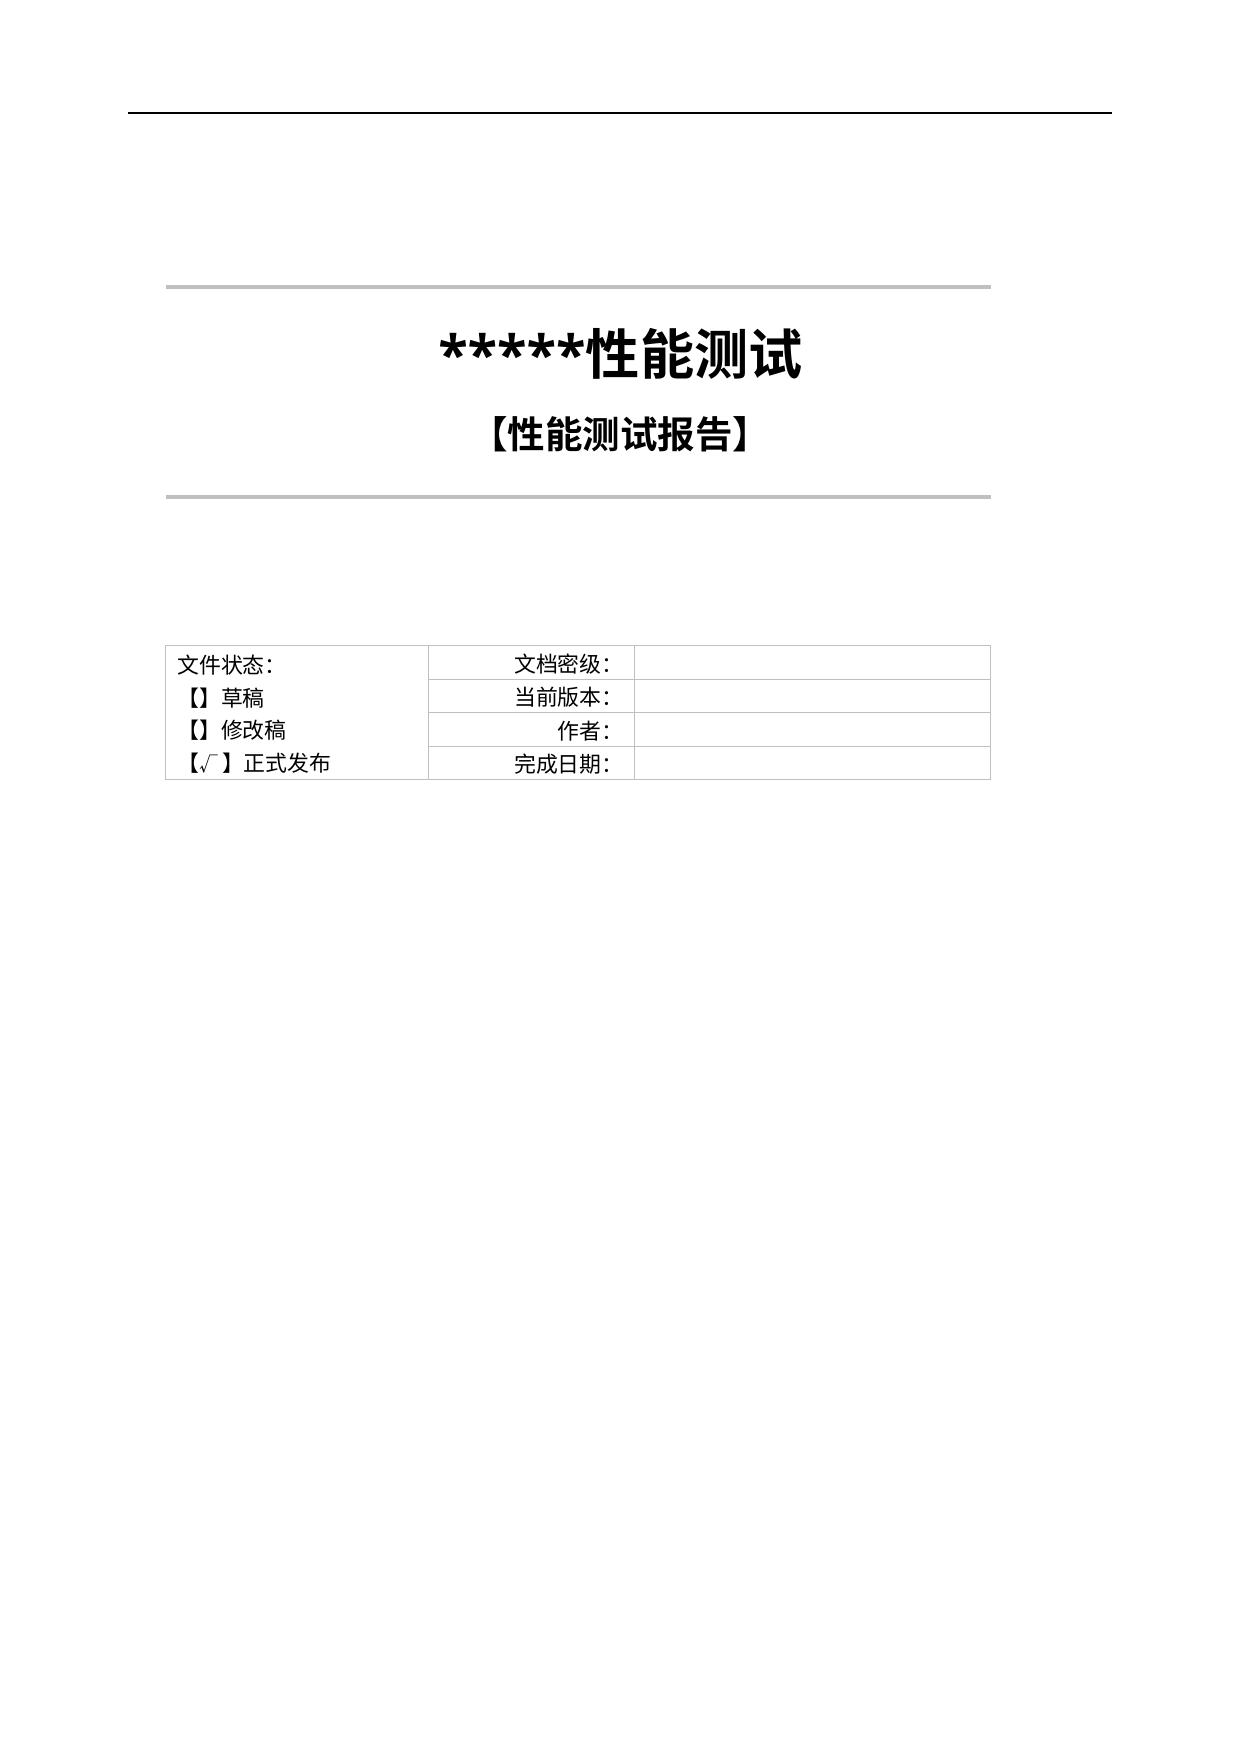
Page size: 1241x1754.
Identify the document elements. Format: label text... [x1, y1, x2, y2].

text 【性能测试报告】 [128, 399, 1112, 464]
table_cell 作者： [429, 713, 634, 746]
table_header 文件状态： 【】草稿 【】修改稿 【√ 】正式发布 [166, 646, 428, 779]
text *****性能测试 [128, 302, 1112, 399]
table_cell 完成日期： [429, 747, 634, 779]
table_header [635, 646, 990, 679]
table_header 文档密级： [429, 646, 634, 679]
table_cell [635, 747, 990, 779]
table_cell [635, 713, 990, 746]
table_cell [635, 680, 990, 712]
table_cell 当前版本： [429, 680, 634, 712]
